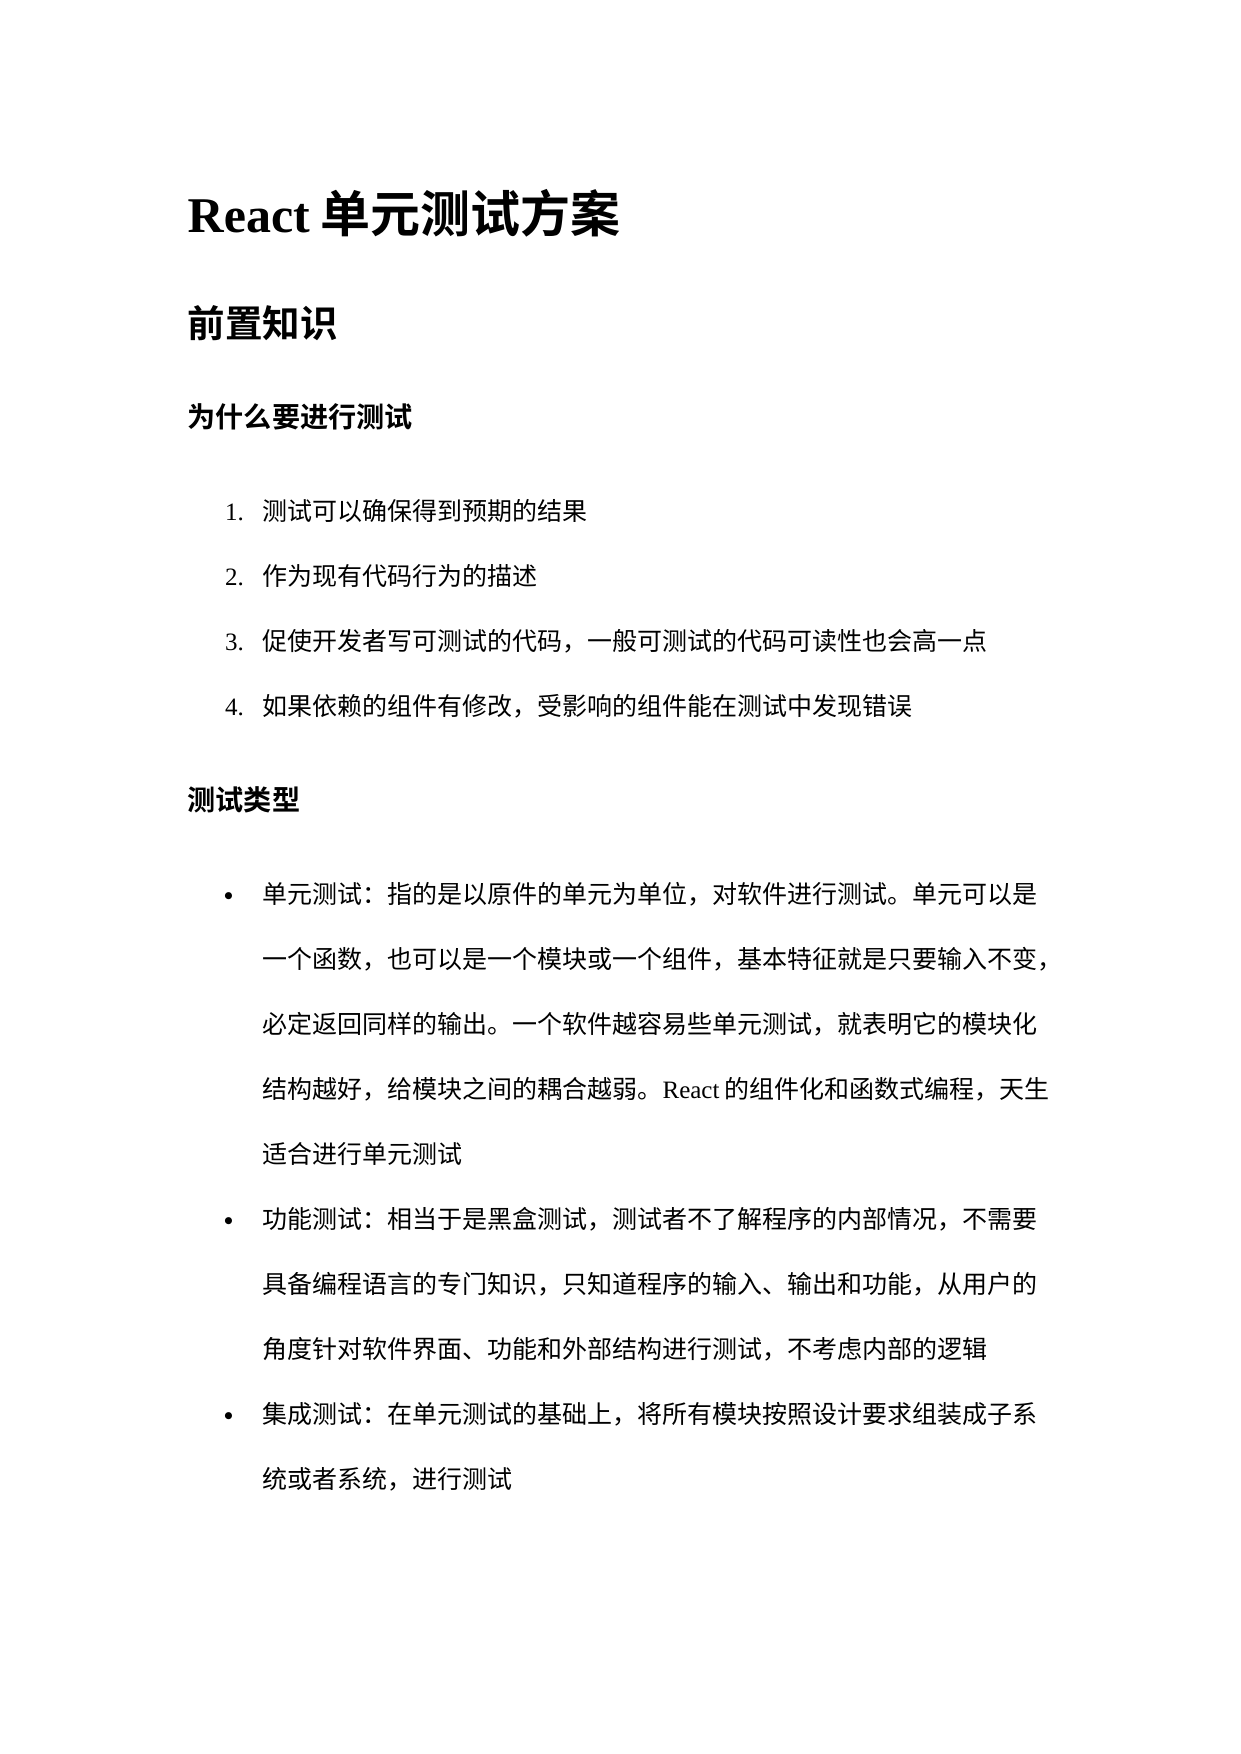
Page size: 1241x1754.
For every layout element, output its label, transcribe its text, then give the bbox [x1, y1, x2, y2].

list 单元测试：指的是以原件的单元为单位，对软件进行测试。单元可以是一个函数，也可以是一个模块或一个组件，基本特征就是只要输入不变，必定返回同样的输出。一个软件越容易些单元测试，就表明它的模块化结构越好，给模块之间的耦合越弱。React的组件化和函数式编程，天生适合进行单元测试 [225, 860, 1053, 1185]
list 作为现有代码行为的描述 [225, 542, 1053, 607]
text 为什么要进行测试 [187, 383, 1053, 448]
list 测试可以确保得到预期的结果 [225, 477, 1053, 542]
list 促使开发者写可测试的代码，一般可测试的代码可读性也会高一点 [225, 607, 1053, 672]
list 如果依赖的组件有修改，受影响的组件能在测试中发现错误 [225, 672, 1053, 737]
text 前置知识 [187, 289, 1053, 354]
text 测试类型 [187, 766, 1053, 831]
text React单元测试方案 [187, 162, 1053, 259]
list 集成测试：在单元测试的基础上，将所有模块按照设计要求组装成子系统或者系统，进行测试 [225, 1380, 1053, 1510]
list 功能测试：相当于是黑盒测试，测试者不了解程序的内部情况，不需要具备编程语言的专门知识，只知道程序的输入、输出和功能，从用户的角度针对软件界面、功能和外部结构进行测试，不考虑内部的逻辑 [225, 1185, 1053, 1380]
